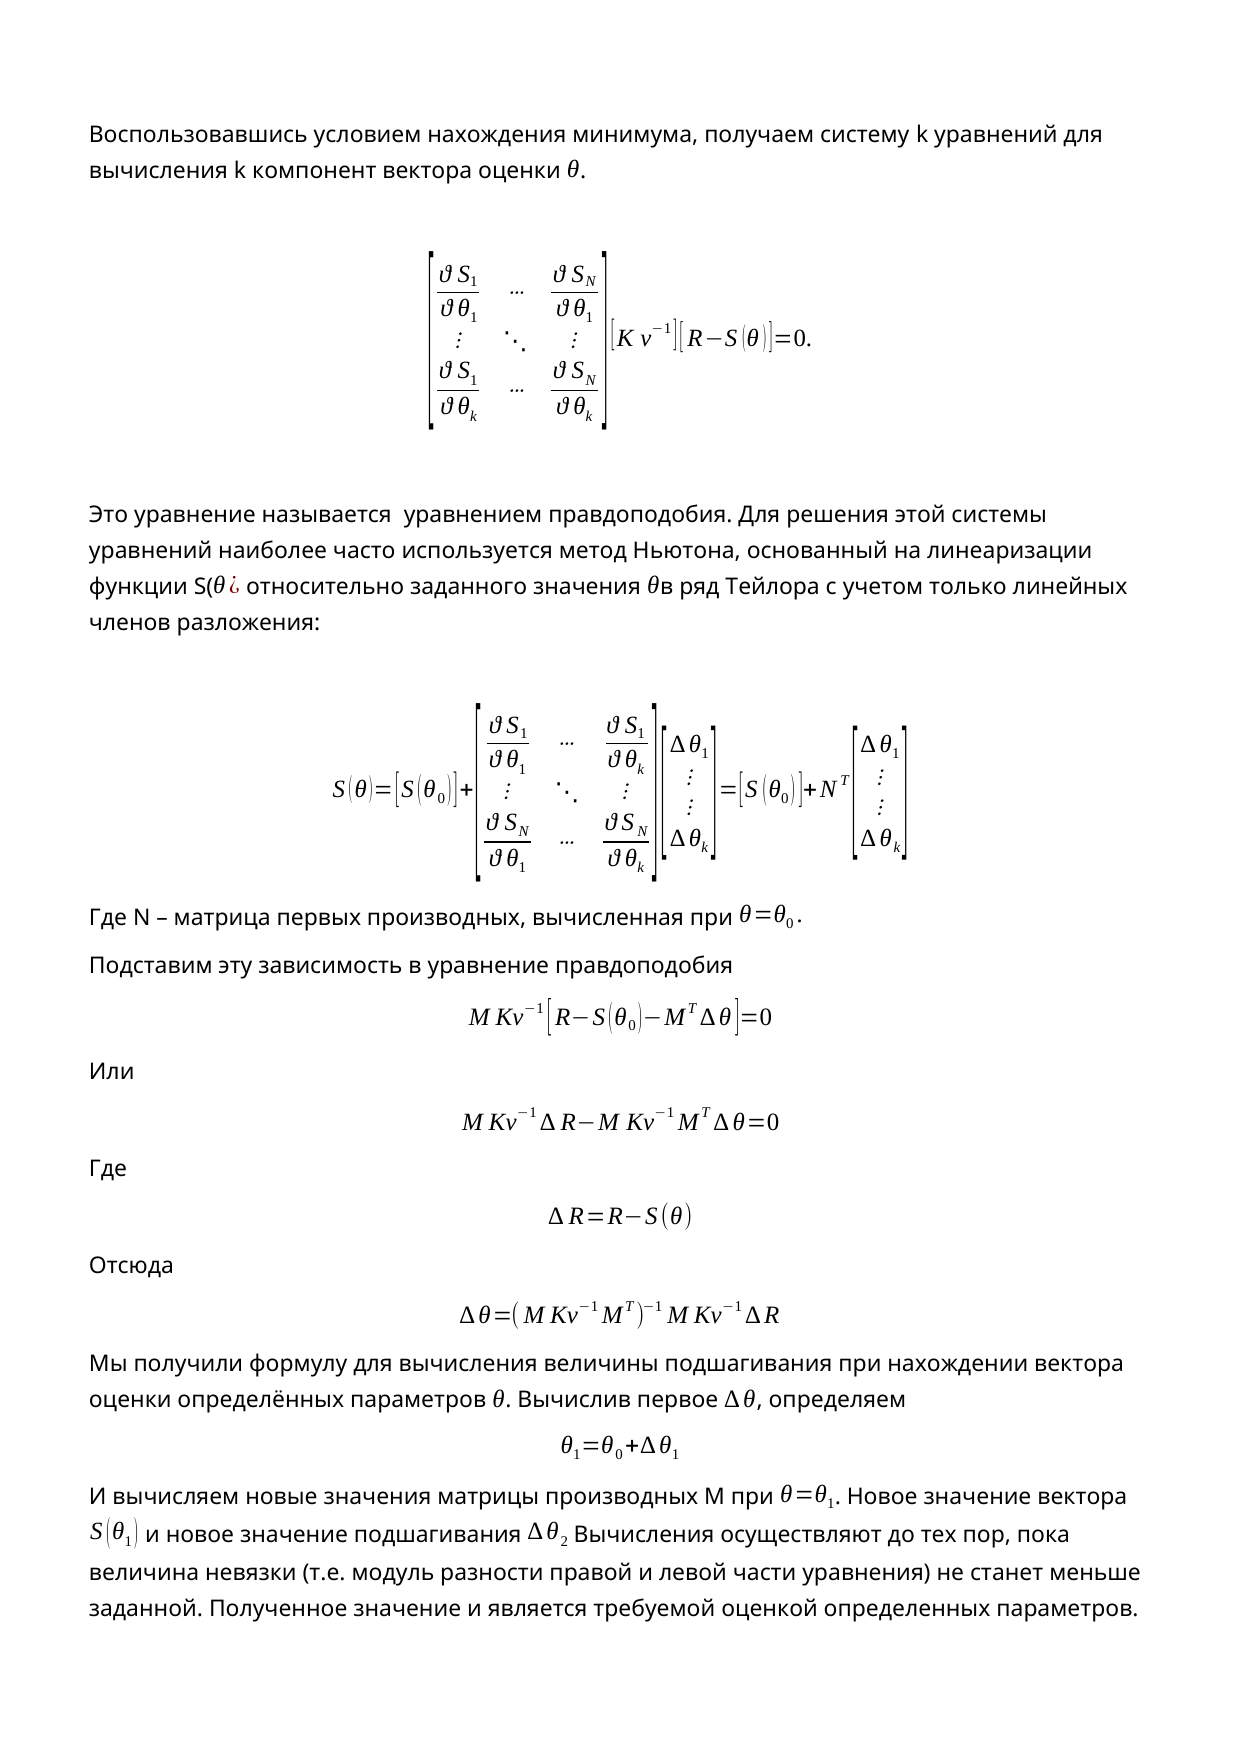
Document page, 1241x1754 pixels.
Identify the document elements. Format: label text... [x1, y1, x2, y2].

text Отсюда [89, 1249, 1152, 1280]
text Это уравнение называется уравнением правдоподобия. Для решения этой системы уравнений наиболее часто используется метод Ньютона, основанный на линеаризации функции S( относительно заданного значения в ряд Тейлора с учетом только линейных членов разложения: [89, 498, 1152, 637]
text Воспользовавшись условием нахождения минимума, получаем систему k уравнений для вычисления k компонент вектора оценки . [89, 118, 1152, 185]
text Подставим эту зависимость в уравнение правдоподобия [89, 949, 1152, 981]
text Где N – матрица первых производных, вычисленная при [89, 901, 1152, 932]
text И вычисляем новые значения матрицы производных M при . Новое значение вектора и новое значение подшагивания Вычисления осуществляют до тех пор, пока величина невязки (т.е. модуль разности правой и левой части уравнения) не станет меньше заданной. Полученное значение и является требуемой оценкой определенных параметров. [89, 1480, 1152, 1623]
text Где [89, 1152, 1152, 1183]
text Или [89, 1055, 1152, 1086]
text Мы получили формулу для вычисления величины подшагивания при нахождении вектора оценки определённых параметров . Вычислив первое , определяем [89, 1347, 1152, 1414]
